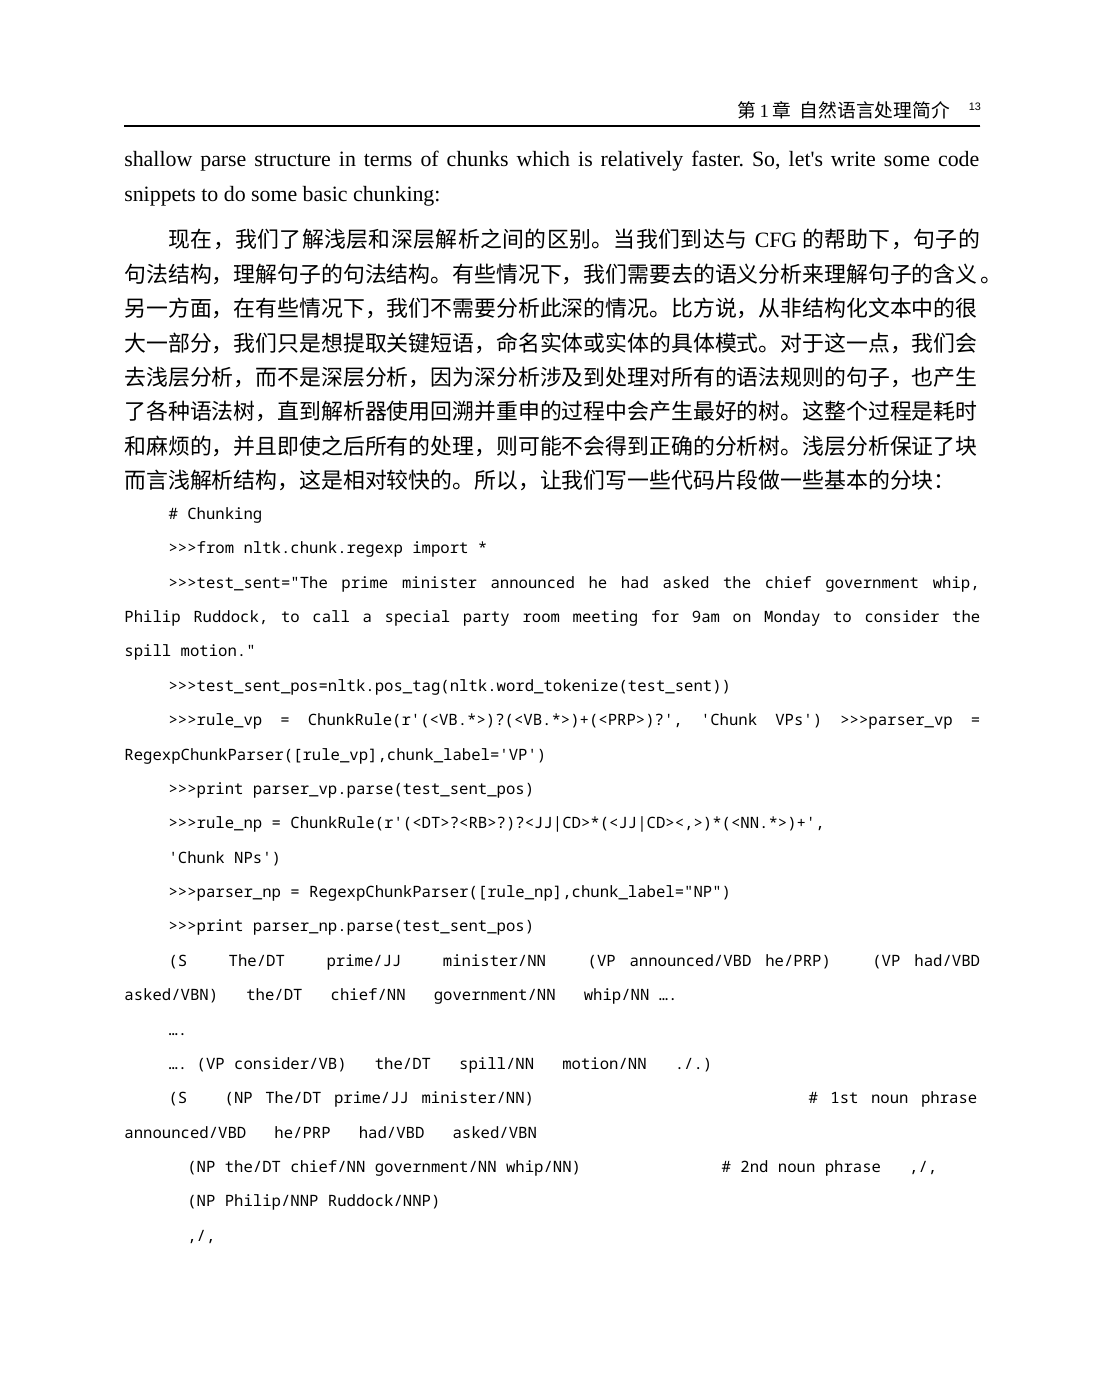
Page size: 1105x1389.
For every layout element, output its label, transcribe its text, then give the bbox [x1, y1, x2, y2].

text >>>rule_np = ChunkRule(r'(<DT>?<RB>?)?<JJ|CD>*(<JJ|CD><,>)*(<NN.*>)+', [124, 805, 980, 840]
text >>>from nltk.chunk.regexp import * [124, 530, 980, 565]
text 现在，我们了解浅层和深层解析之间的区别。当我们到达与CFG的帮助下，句子的句法结构，理解句子的句法结构。有些情况下，我们需要去的语义分析来理解句子的含义。另一方面，在有些情况下，我们不需要分析此深的情况。比方说，从非结构化文本中的很大一部分，我们只是想提取关键短语，命名实体或实体的具体模式。对于这一点，我们会去浅层分析，而不是深层分析，因为深分析涉及到处理对所有的语法规则的句子，也产生了各种语法树，直到解析器使用回溯并重申的过程中会产生最好的树。这整个过程是耗时和麻烦的，并且即使之后所有的处理，则可能不会得到正确的分析树。浅层分析保证了块而言浅解析结构，这是相对较快的。所以，让我们写一些代码片段做一些基本的分块： [124, 221, 980, 496]
text ,/, [124, 1218, 980, 1252]
text >>>test_sent_pos=nltk.pos_tag(nltk.word_tokenize(test_sent)) [124, 668, 980, 702]
text >>>parser_np = RegexpChunkParser([rule_np],chunk_label="NP") [124, 874, 980, 908]
text …. [124, 1012, 980, 1046]
text …. (VP consider/VB) the/DT spill/NN motion/NN ./.) [124, 1046, 980, 1080]
text (S The/DT prime/JJ minister/NN (VP announced/VBD he/PRP) (VP had/VBD asked/VBN) the/DT chief/NN government/NN whip/NN …. [124, 943, 980, 1012]
text >>>print parser_vp.parse(test_sent_pos) [124, 771, 980, 805]
text >>>test_sent="The prime minister announced he had asked the chief government whip, Philip Ruddock, to call a special party room meeting for 9am on Monday to consider the spill motion." [124, 565, 980, 668]
text (NP the/DT chief/NN government/NN whip/NN) # 2nd noun phrase ,/, [124, 1149, 980, 1183]
text 'Chunk NPs') [124, 840, 980, 874]
text (NP Philip/NNP Ruddock/NNP) [124, 1183, 980, 1218]
text (S (NP The/DT prime/JJ minister/NN) # 1st noun phrase announced/VBD he/PRP had/VBD asked/VBN [124, 1080, 980, 1149]
text >>>rule_vp = ChunkRule(r'(<VB.*>)?(<VB.*>)+(<PRP>)?', 'Chunk VPs') >>>parser_vp = RegexpChunkParser([rule_vp],chunk_label='VP') [124, 702, 980, 771]
text # Chunking [124, 496, 980, 530]
text >>>print parser_np.parse(test_sent_pos) [124, 908, 980, 943]
